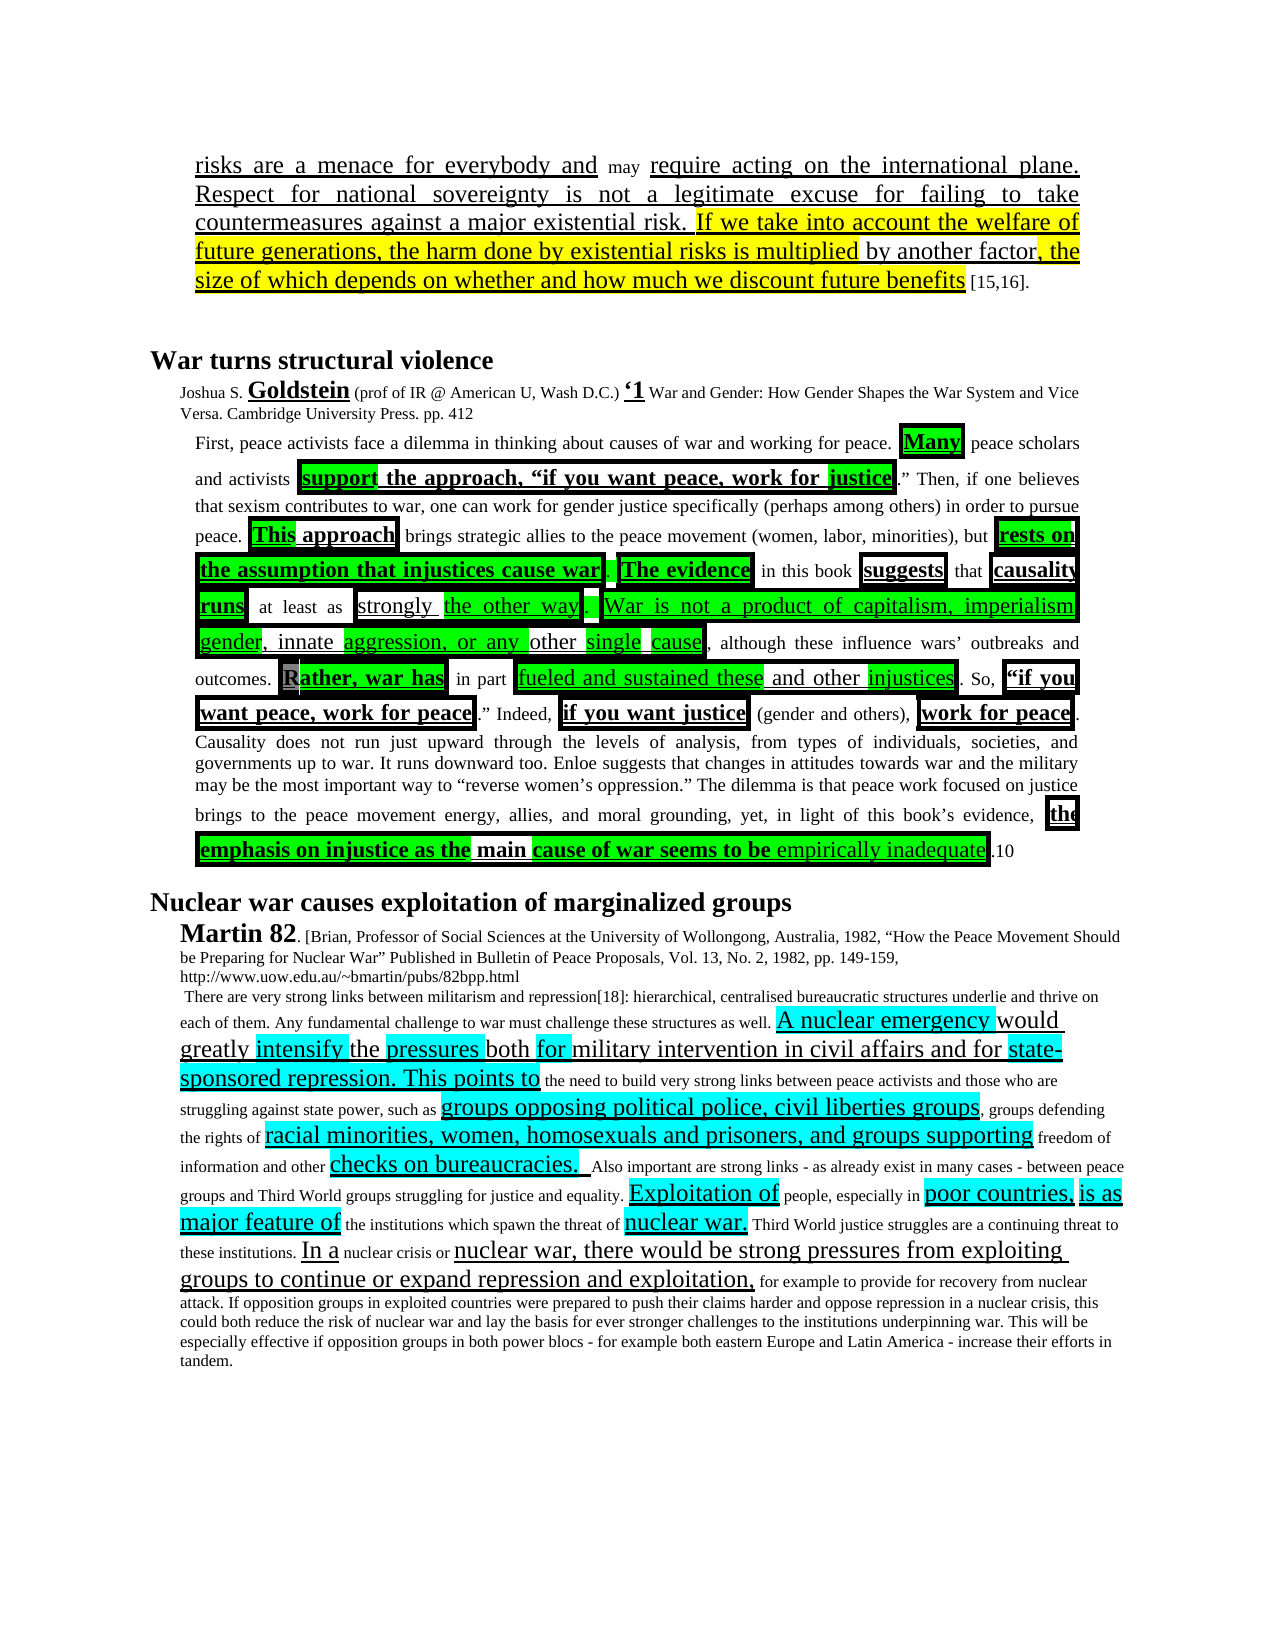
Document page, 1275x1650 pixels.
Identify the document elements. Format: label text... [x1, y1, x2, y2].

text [195, 150, 1080, 204]
text Martin 82. [Brian, Professor of Social Sciences at the University of Wollongong, Australia, 1982, “How the Peace Movement Should be Preparing for Nuclear War” Published in Bulletin of Peace Proposals, Vol. 13, No. 2, 1982, pp. 149-159, http://www.uow.edu.au/~bmartin/pubs/82bpp.html [180, 917, 1125, 986]
text First, peace activists face a dilemma in thinking about causes of war and working for peace. Many peace scholars and activists support the approach, “if you want peace, work for justice.” Then, if one believes that sexism contributes to war, one can work for gender justice specifically (perhaps among others) in order to pursue peace. This approach brings strategic allies to the peace movement (women, labor, minorities), but rests on the assumption that injustices cause war. The evidence in this book suggests that causality runs at least as strongly the other way. War is not a product of capitalism, imperialism, gender, innate aggression, or any other single cause, although these influence wars’ outbreaks and outcomes. Rather, war has in part fueled and sustained these and other injustices. So, “if you want peace, work for peace.” Indeed, if you want justice (gender and others), work for peace. Causality does not run just upward through the levels of analysis, from types of individuals, societies, and governments up to war. It runs downward too. Enloe suggests that changes in attitudes towards war and the military may be the most important way to “reverse women’s oppression.” The dilemma is that peace work focused on justice brings to the peace movement energy, allies, and moral grounding, yet, in light of this book’s evidence, the emphasis on injustice as the main cause of war seems to be empirically inadequate.10 [195, 659, 1080, 867]
subtitle War turns structural violence [150, 344, 1125, 375]
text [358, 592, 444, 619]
subtitle Nuclear war causes exploitation of marginalized groups [150, 886, 1125, 917]
text Joshua S. Goldstein (prof of IR @ American U, Wash D.C.) ‘1 War and Gender: How Gender Shapes the War System and Vice Versa. Cambridge University Press. pp. 412 [180, 375, 1125, 423]
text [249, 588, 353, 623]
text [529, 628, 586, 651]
text There are very strong links between militarism and repression[18]: hierarchical, centralised bureaucratic structures underlie and thrive on each of them. Any fundamental challenge to war must challenge these structures as well. A nuclear emergency would greatly intensify the pressures both for military intervention in civil affairs and for state-sponsored repression. This points to the need to build very strong links between peace activists and those who are struggling against state power, such as groups opposing political police, civil liberties groups, groups defending the rights of racial minorities, women, homosexuals and prisoners, and groups supporting freedom of information and other checks on bureaucracies. Also important are strong links - as already exist in many cases - between peace groups and Third World groups struggling for justice and equality. Exploitation of people, especially in poor countries, is as major feature of the institutions which spawn the threat of nuclear war. Third World justice struggles are a continuing threat to these institutions. In a nuclear crisis or nuclear war, there would be strong pressures from exploiting groups to continue or expand repression and exploitation, for example to provide for recovery from nuclear attack. If opposition groups in exploited countries were prepared to push their claims harder and oppose repression in a nuclear crisis, this could both reduce the risk of nuclear war and lay the basis for ever stronger challenges to the institutions underpinning war. This will be especially effective if opposition groups in both power blocs - for example both eastern Europe and Latin America - increase their efforts in tandem. [180, 986, 1125, 1370]
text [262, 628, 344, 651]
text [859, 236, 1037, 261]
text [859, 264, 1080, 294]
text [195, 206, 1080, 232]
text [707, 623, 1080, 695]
text First, peace activists face a dilemma in thinking about causes of war and working for peace. Many peace scholars and activists support the approach, “if you want peace, work for justice.” Then, if one believes that sexism contributes to war, one can work for gender justice specifically (perhaps among others) in order to pursue peace. This approach brings strategic allies to the peace movement (women, labor, minorities), but rests on the assumption that injustices cause war. The evidence in this book suggests that causality runs at least as strongly the other way. War is not a product of capitalism, imperialism, gender, innate aggression, or any other single cause, although these influence wars’ outbreaks and outcomes. Rather, war has in part fueled and sustained these and other injustices. So, “if you want peace, work for peace.” Indeed, if you want justice (gender and others), work for peace. Causality does not run just upward through the levels of analysis, from types of individuals, societies, and governments up to war. It runs downward too. Enloe suggests that changes in attitudes towards war and the military may be the most important way to “reverse women’s oppression.” The dilemma is that peace work focused on justice brings to the peace movement energy, allies, and moral grounding, yet, in light of this book’s evidence, the emphasis on injustice as the main cause of war seems to be empirically inadequate.10 [195, 423, 1080, 588]
